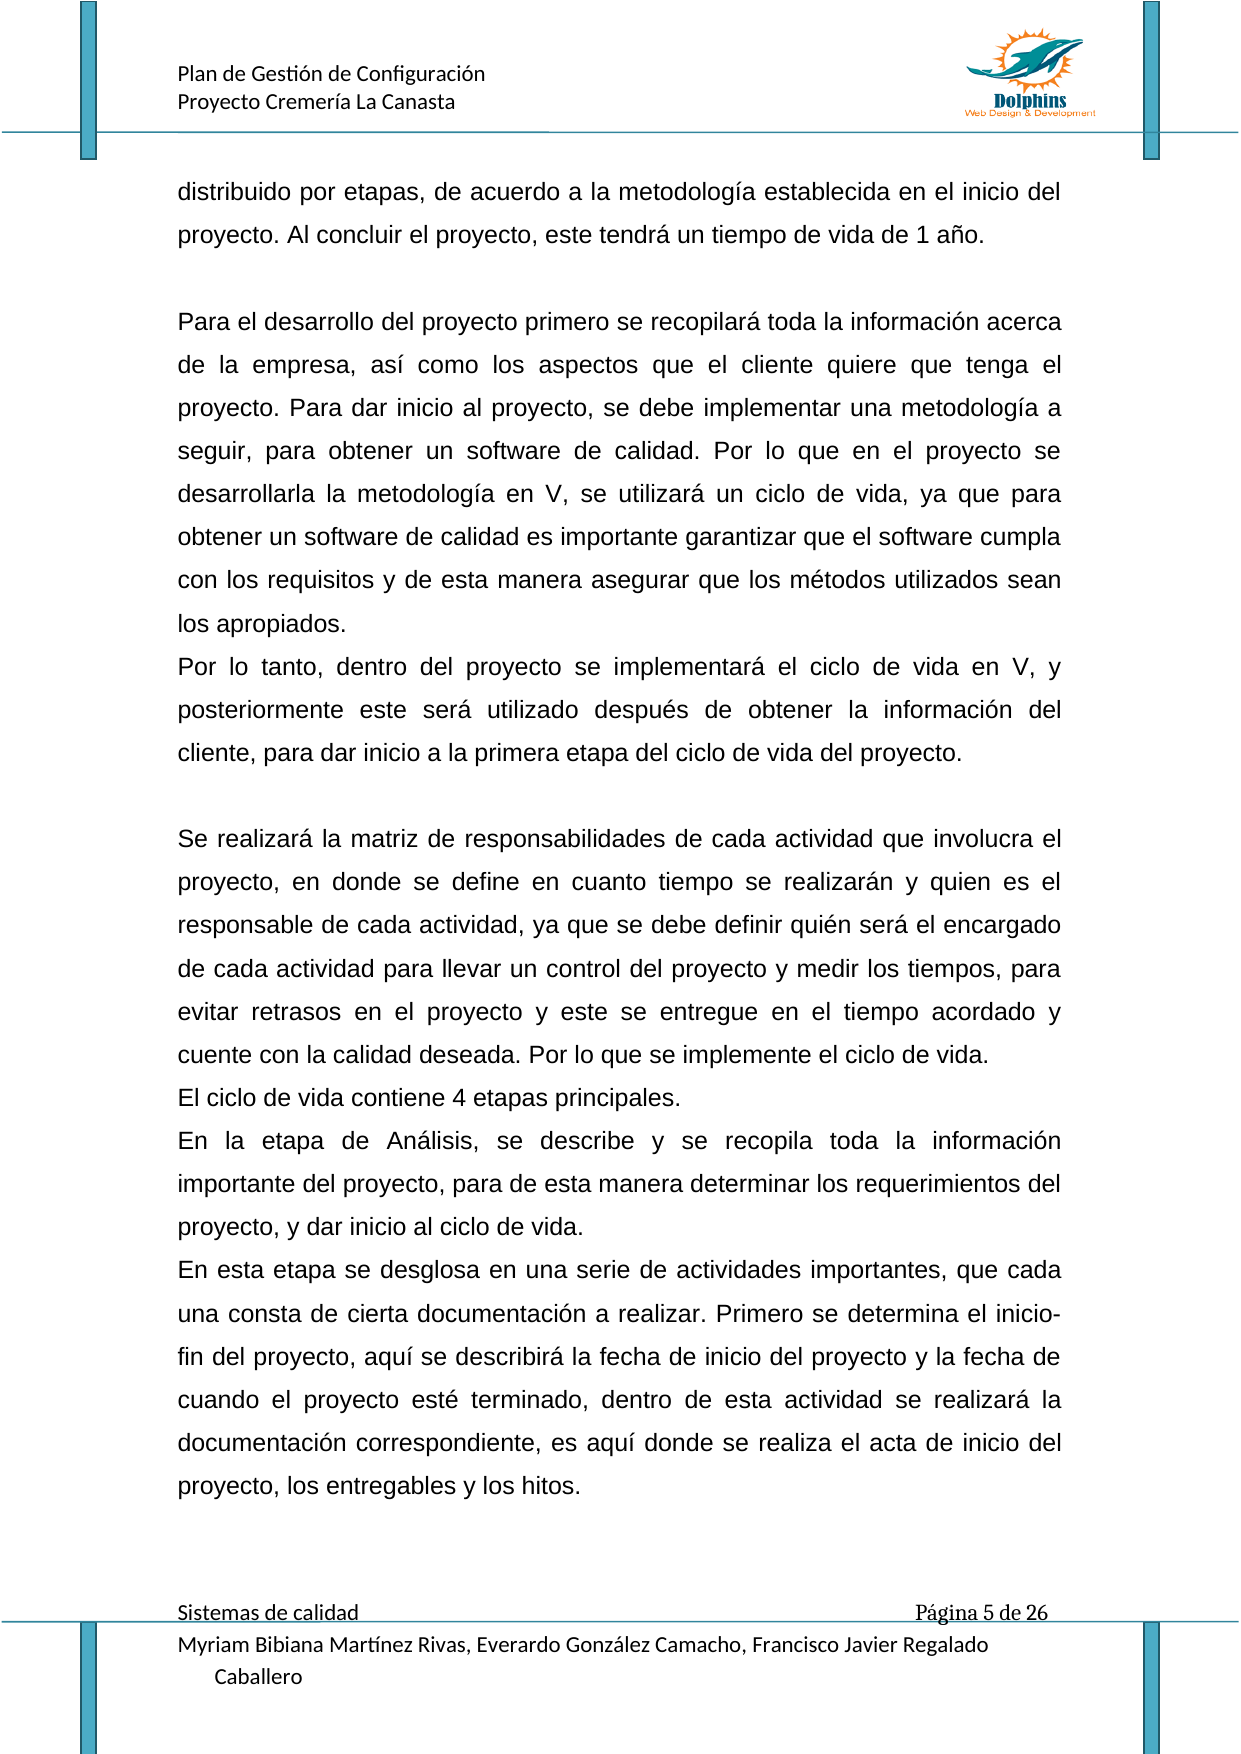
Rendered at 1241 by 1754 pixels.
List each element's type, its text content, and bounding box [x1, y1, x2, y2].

text Por lo tanto, dentro del proyecto se implementará el ciclo de vida en V, y posteriormente este será utilizado después de obtener la información del cliente, para dar inicio a la primera etapa del ciclo de vida del proyecto. [177, 652, 1063, 767]
text Se realizará la matriz de responsabilidades de cada actividad que involucra el proyecto, en donde se define en cuanto tiempo se realizarán y quien es el responsable de cada actividad, ya que se debe definir quién será el encargado de cada actividad para llevar un control del proyecto y medir los tiempos, para evitar retrasos en el proyecto y este se entregue en el tiempo acordado y cuente con la calidad deseada. Por lo que se implemente el ciclo de vida. [177, 824, 1063, 1068]
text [177, 177, 1063, 249]
picture [959, 16, 1098, 126]
text Para el desarrollo del proyecto primero se recopilará toda la información acerca de la empresa, así como los aspectos que el cliente quiere que tenga el proyecto. Para dar inicio al proyecto, se debe implementar una metodología a seguir, para obtener un software de calidad. Por lo que en el proyecto se desarrollarla la metodología en V, se utilizará un ciclo de vida, ya que para obtener un software de calidad es importante garantizar que el software cumpla con los requisitos y de esta manera asegurar que los métodos utilizados sean los apropiados. [177, 307, 1063, 637]
text El ciclo de vida contiene 4 etapas principales. [177, 1083, 1063, 1112]
text En la etapa de Análisis, se describe y se recopila toda la información importante del proyecto, para de esta manera determinar los requerimientos del proyecto, y dar inicio al ciclo de vida. [177, 1126, 1063, 1241]
text En esta etapa se desglosa en una serie de actividades importantes, que cada una consta de cierta documentación a realizar. Primero se determina el inicio- fin del proyecto, aquí se describirá la fecha de inicio del proyecto y la fecha de cuando el proyecto esté terminado, dentro de esta actividad se realizará la documentación correspondiente, es aquí donde se realiza el acta de inicio del proyecto, los entregables y los hitos. [177, 1255, 1063, 1500]
